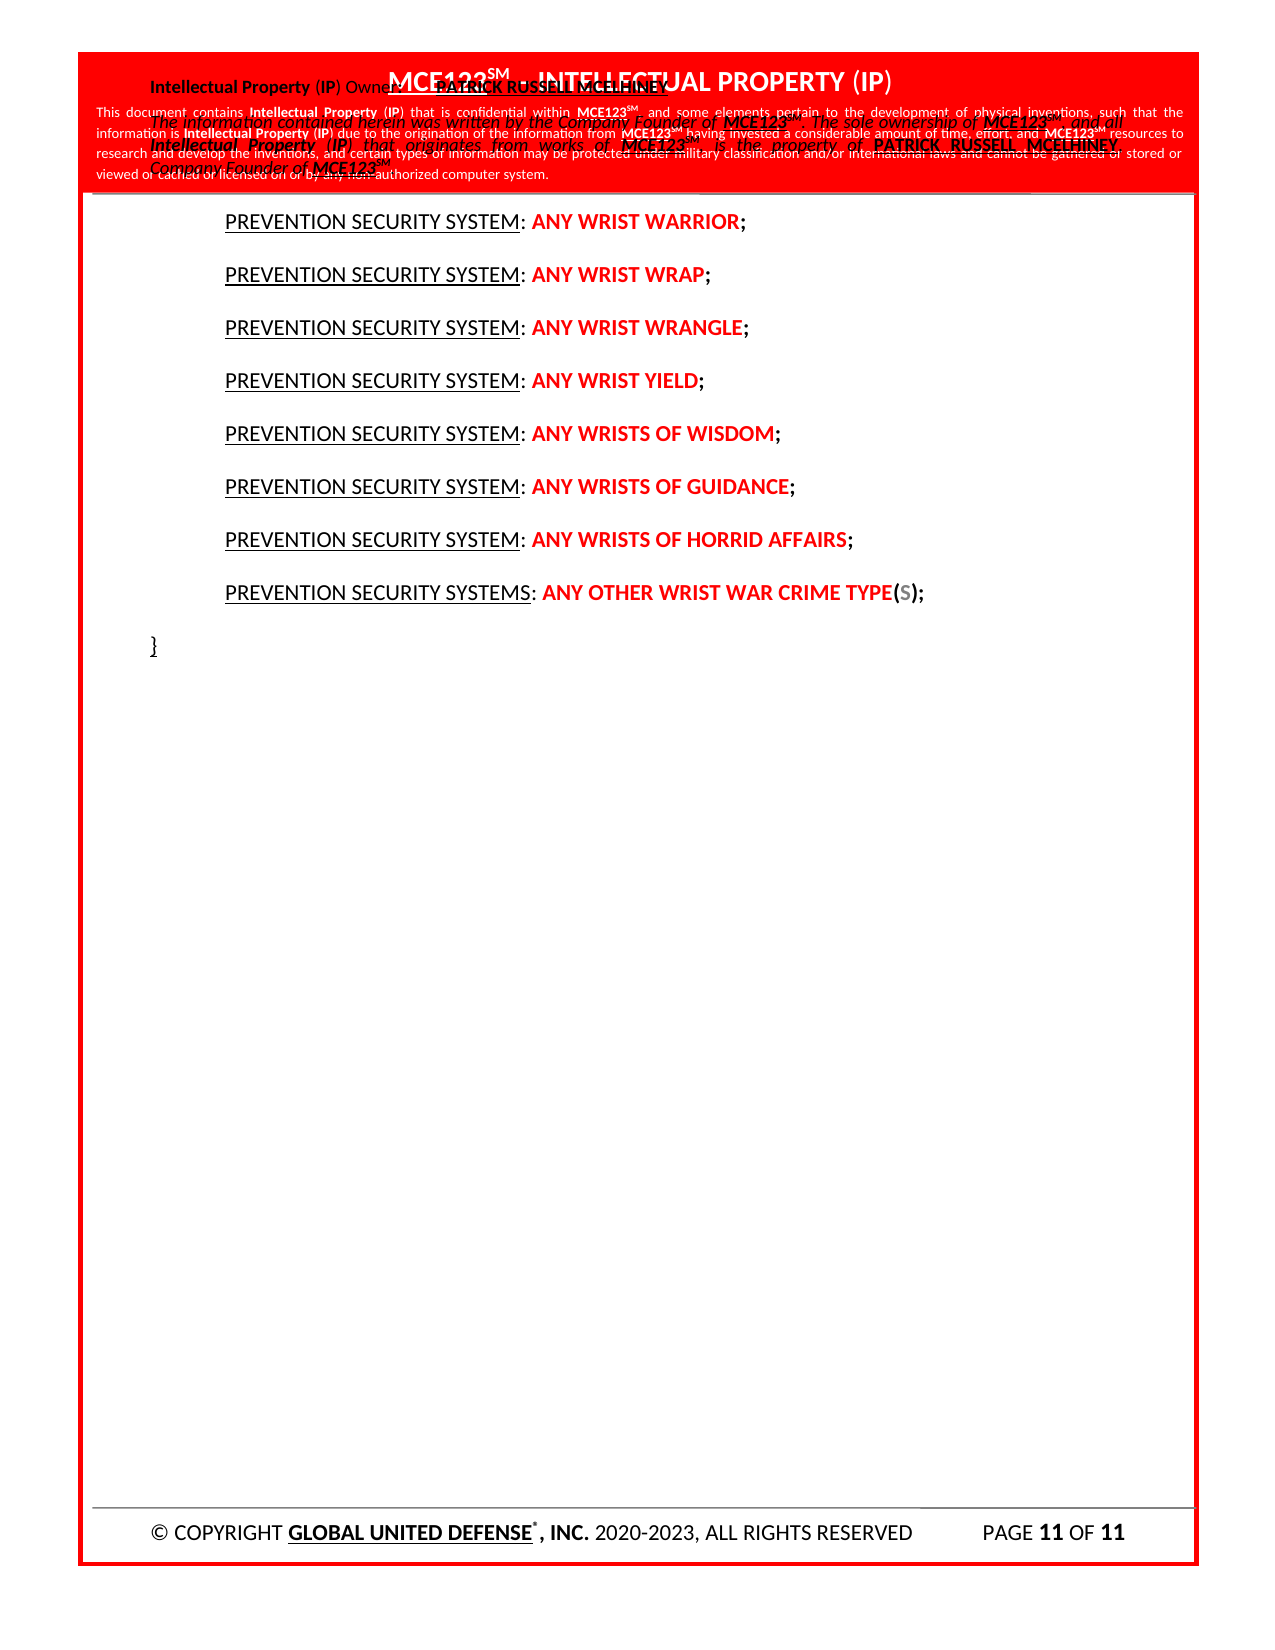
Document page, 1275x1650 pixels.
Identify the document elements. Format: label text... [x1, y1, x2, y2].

text PREVENTION SECURITY SYSTEM: ANY WRIST WRANGLE; [187, 313, 1125, 341]
text PREVENTION SECURITY SYSTEM: ANY WRIST WRAP; [187, 260, 1125, 288]
text PREVENTION SECURITY SYSTEM: ANY WRIST WARRIOR; [187, 207, 1125, 235]
text PREVENTION SECURITY SYSTEMS: ANY OTHER WRIST WAR CRIME TYPE(S); [187, 578, 1125, 607]
text PREVENTION SECURITY SYSTEM: ANY WRISTS OF HORRID AFFAIRS; [187, 526, 1125, 553]
text } [150, 632, 1125, 659]
text PREVENTION SECURITY SYSTEM: ANY WRISTS OF WISDOM; [187, 419, 1125, 447]
text PREVENTION SECURITY SYSTEM: ANY WRISTS OF GUIDANCE; [187, 472, 1125, 501]
text PREVENTION SECURITY SYSTEM: ANY WRIST YIELD; [187, 366, 1125, 394]
